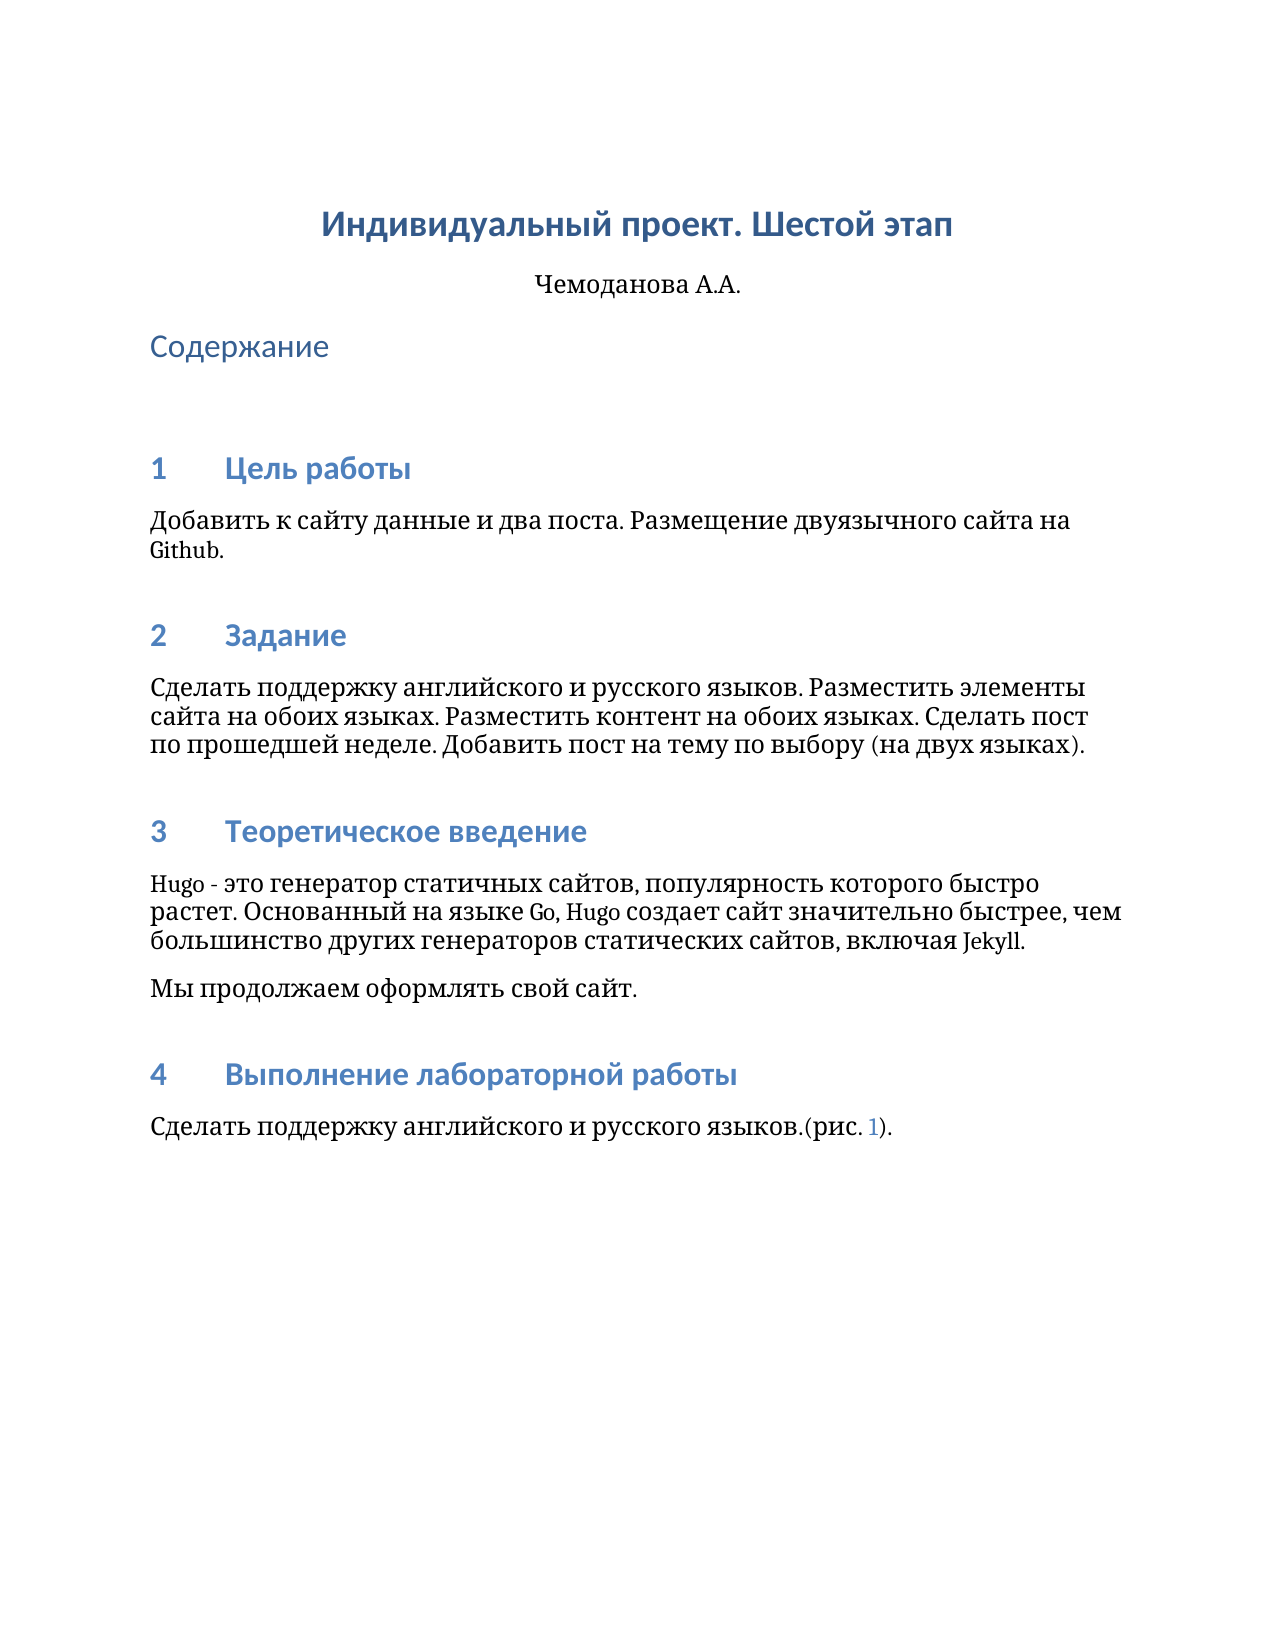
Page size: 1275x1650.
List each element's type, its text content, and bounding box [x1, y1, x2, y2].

subtitle 2 Задание [150, 614, 1125, 655]
text Сделать поддержку английского и русского языков. Разместить элементы сайта на обоих языках. Разместить контент на обоих языках. Сделать пост по прошедшей неделе. Добавить пост на тему по выбору (на двух языках). [150, 674, 1125, 760]
subtitle 1 Цель работы [150, 447, 1125, 488]
subtitle 4 Выполнение лабораторной работы [150, 1053, 1125, 1094]
text Добавить к сайту данные и два поста. Размещение двуязычного сайта на Github. [150, 507, 1125, 564]
subtitle 3 Теоретическое введение [150, 810, 1125, 851]
title Индивидуальный проект. Шестой этап [150, 200, 1125, 246]
text Сделать поддержку английского и русского языков.(рис. 1). [150, 1113, 1125, 1141]
text Чемоданова А.А. [150, 271, 1125, 299]
text Мы продолжаем оформлять свой сайт. [150, 974, 1125, 1003]
text Hugo - это генератор статичных сайтов, популярность которого быстро растет. Основанный на языке Go, Hugo создает сайт значительно быстрее, чем большинство других генераторов статических сайтов, включая Jekyll. [150, 869, 1125, 956]
